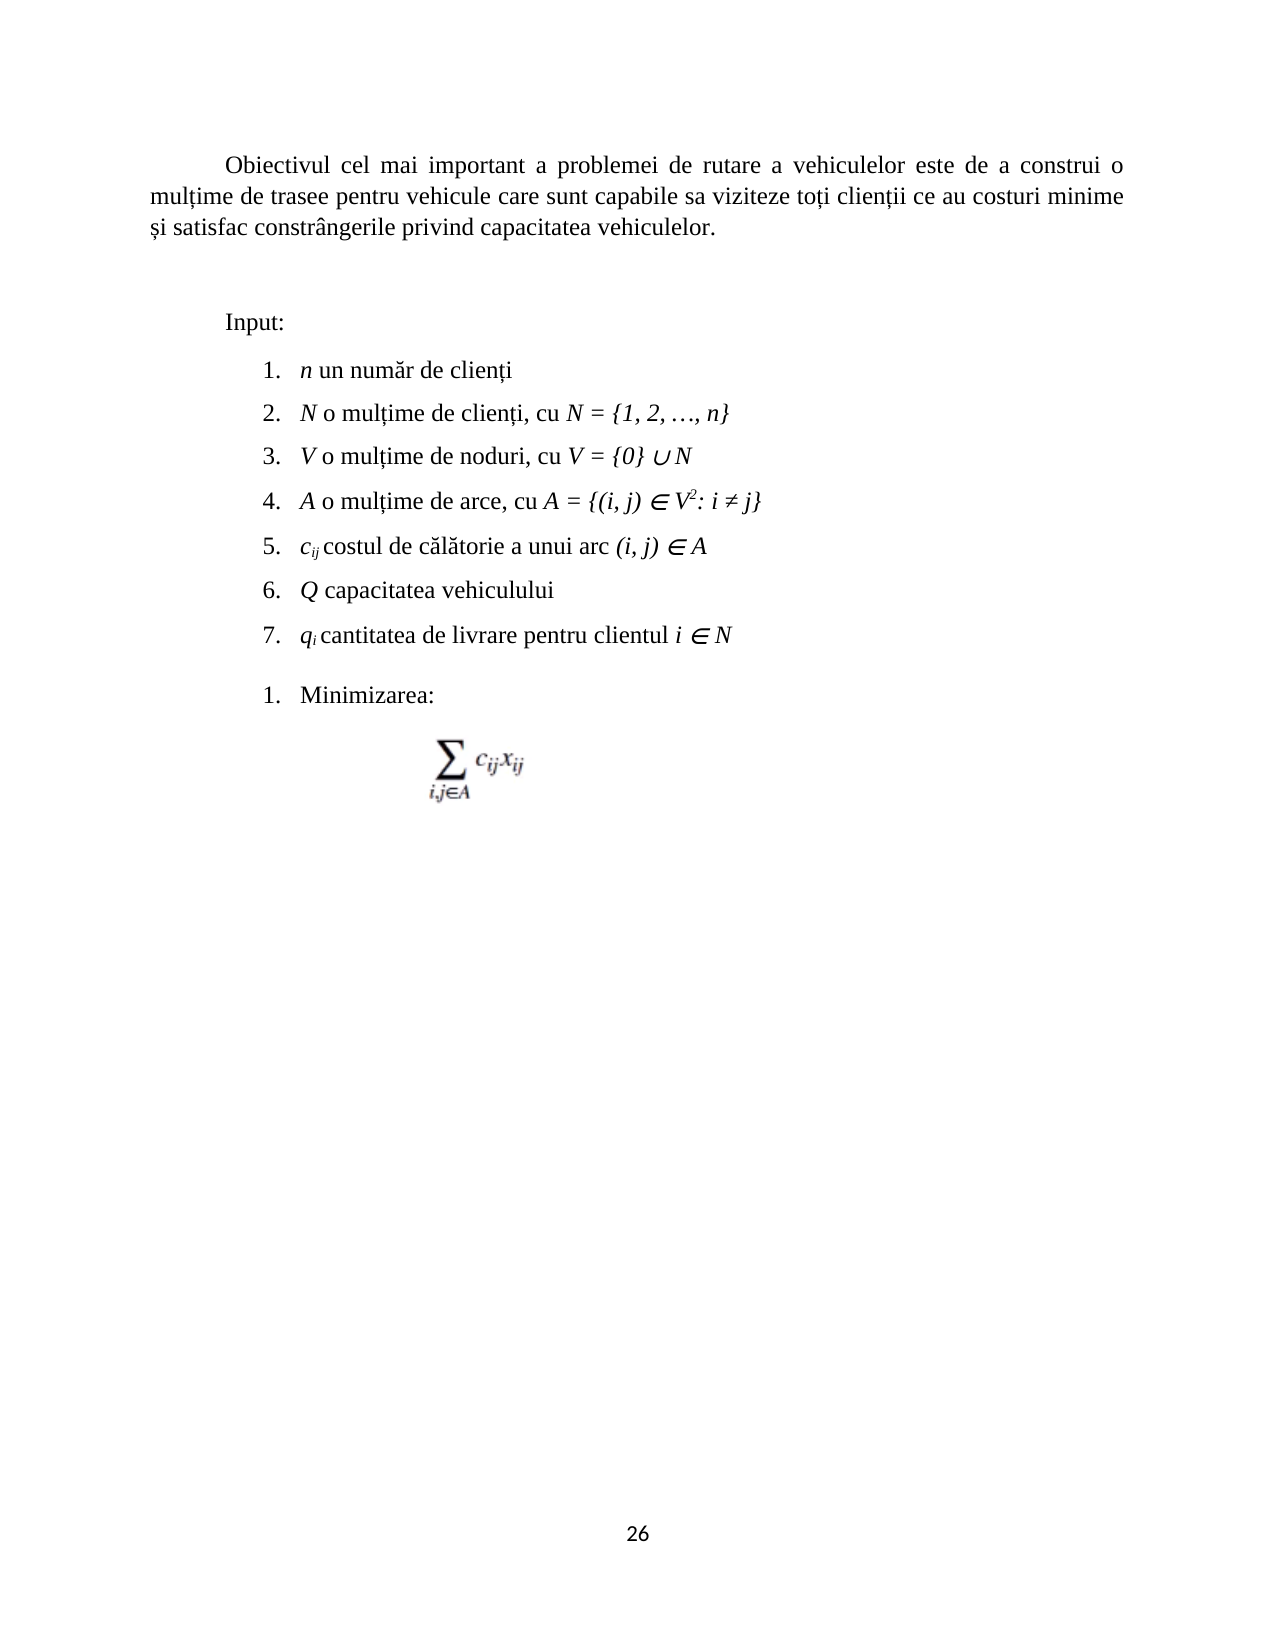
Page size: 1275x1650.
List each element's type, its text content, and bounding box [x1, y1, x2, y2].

list A o mulțime de arce, cu A = {(i, j) ∈ V2 [262, 484, 1125, 515]
list N o mulțime de clienți, cu N = {1, 2, …, n} [262, 398, 1125, 427]
text Obiectivul cel mai important a problemei de rutare a vehiculelor este de a construi o mulțime de trasee pentru vehicule care sunt capabile sa viziteze toți clienții ce au costuri minime și satisfac constrângerile privind capacitatea vehiculelor. [150, 150, 1125, 241]
list qi cantitatea de livrare pentru clientul i ∈ N [262, 618, 1125, 648]
list V o mulțime de noduri, cu V = {0} ∪ N [262, 441, 1125, 470]
text Input: [150, 307, 1125, 336]
list n un număr de clienți [262, 355, 1125, 384]
list cij costul de călătorie a unui arc (i, j) ∈ A [262, 530, 1125, 560]
picture [414, 719, 1024, 806]
list Q capacitatea vehiculului [262, 575, 1125, 604]
list Minimizarea: [262, 680, 1125, 709]
